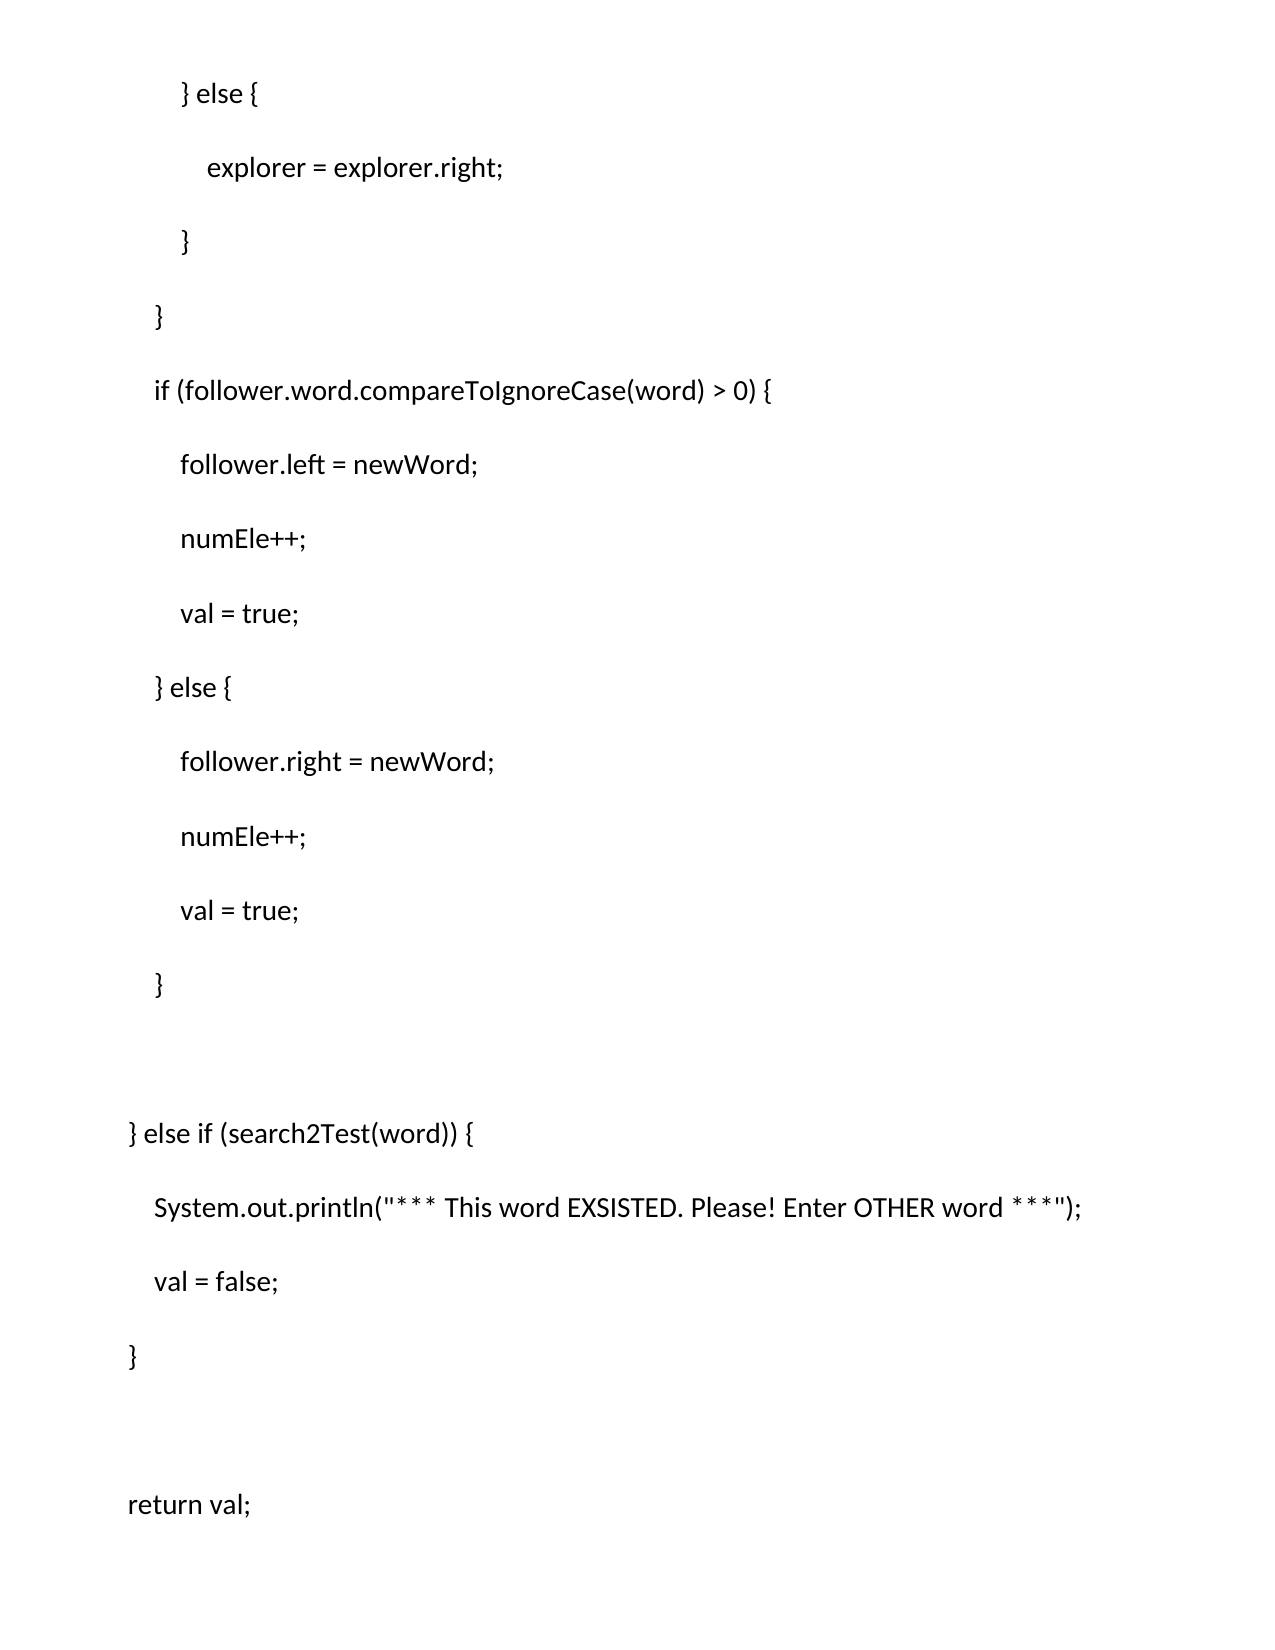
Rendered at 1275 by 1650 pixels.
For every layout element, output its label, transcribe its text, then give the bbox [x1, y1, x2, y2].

text return val; [75, 1486, 1200, 1522]
text } else if (search2Test(word)) { [75, 1115, 1200, 1150]
text val = false; [75, 1263, 1200, 1299]
text } [75, 223, 1200, 259]
text follower.left = newWord; [75, 446, 1200, 482]
text val = true; [75, 595, 1200, 631]
text val = true; [75, 892, 1200, 928]
text explorer = explorer.right; [75, 149, 1200, 185]
text numEle++; [75, 818, 1200, 853]
text } [75, 966, 1200, 1002]
text System.out.println("*** This word EXSISTED. Please! Enter OTHER word ***"); [75, 1189, 1200, 1225]
text follower.right = newWord; [75, 743, 1200, 779]
text if (follower.word.compareToIgnoreCase(word) > 0) { [75, 372, 1200, 408]
text } [75, 298, 1200, 333]
text numEle++; [75, 521, 1200, 556]
text } else { [75, 75, 1200, 111]
text } [75, 1338, 1200, 1373]
text } else { [75, 669, 1200, 705]
